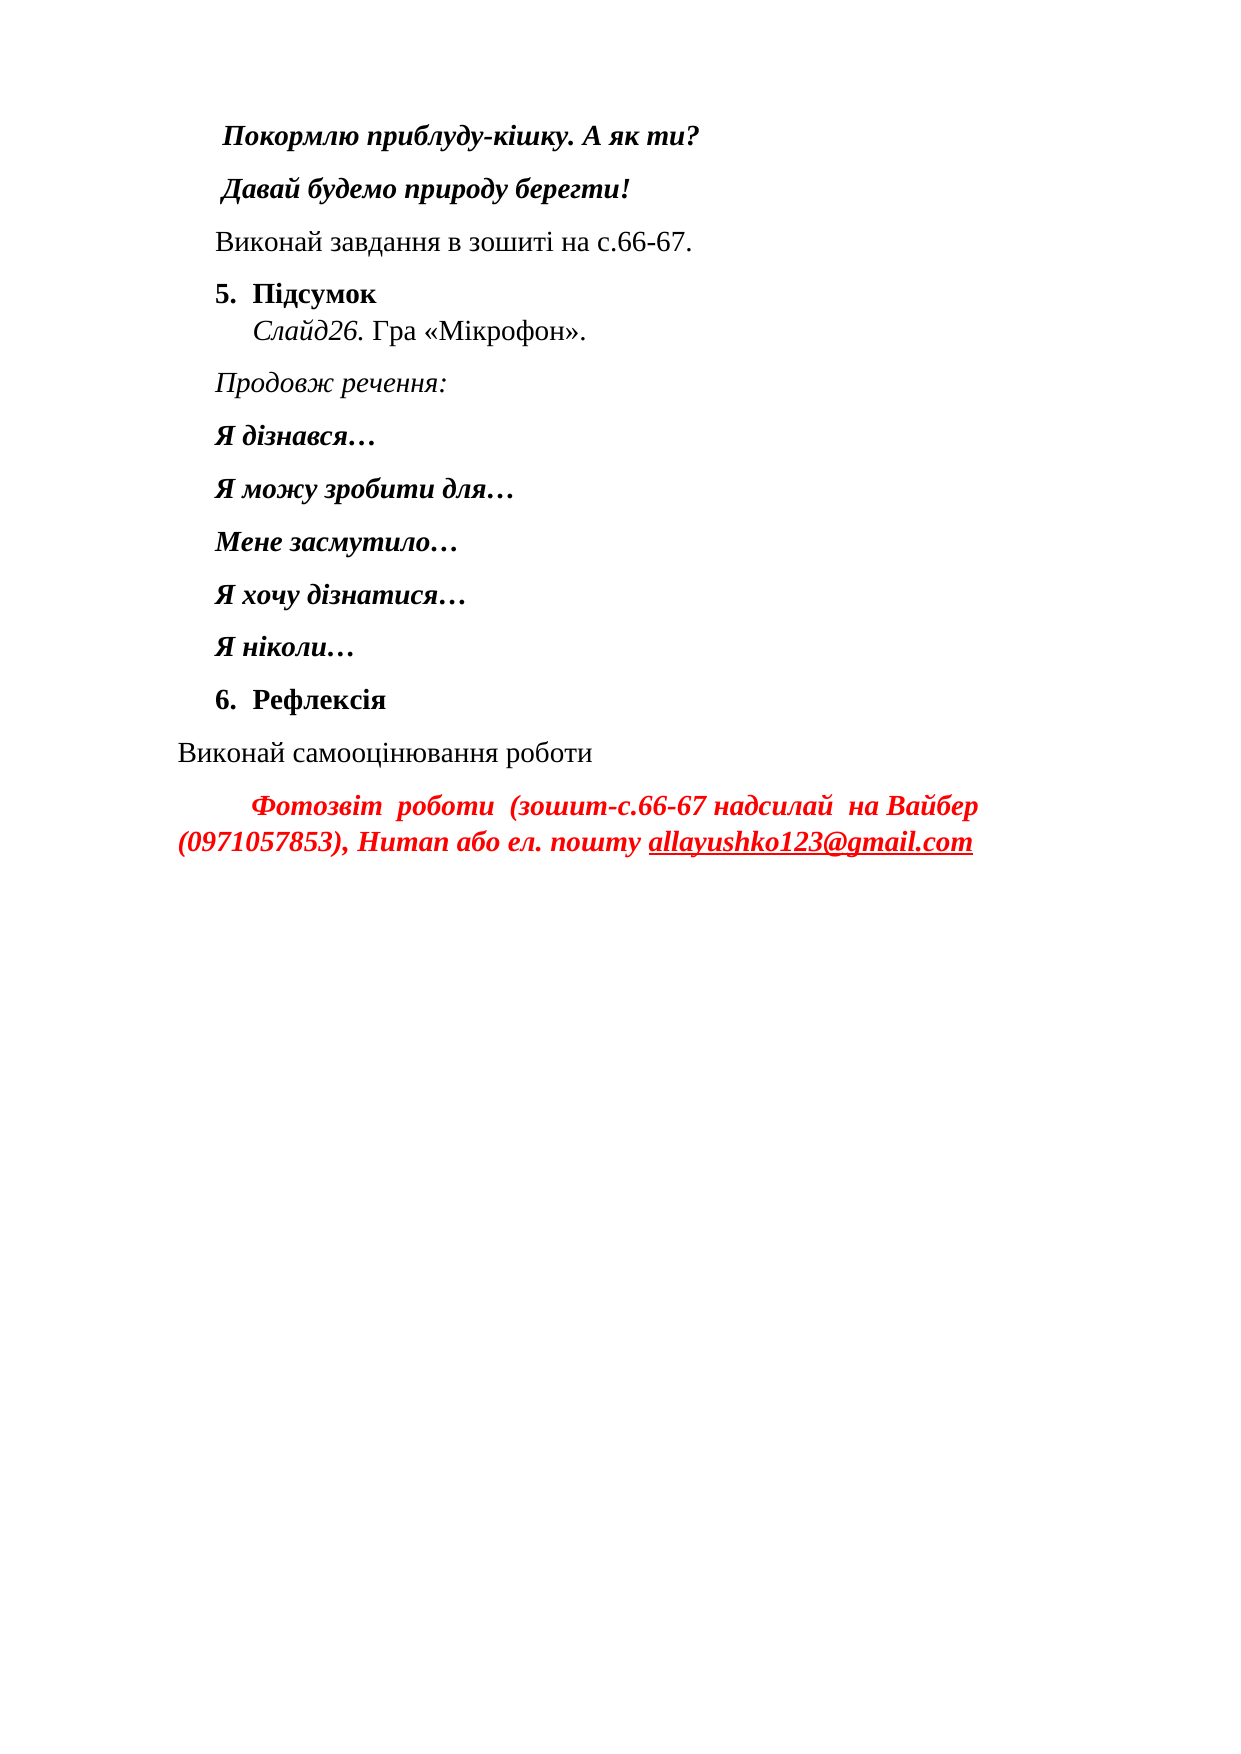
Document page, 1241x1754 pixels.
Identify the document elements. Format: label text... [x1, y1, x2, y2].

list Слайд26. Гра «Мікрофон». [252, 313, 1152, 346]
text Виконай завдання в зошиті на с.66-67. [177, 224, 1152, 257]
text Я дізнався… [177, 418, 1152, 452]
text Давай будемо природу берегти! [177, 171, 1152, 204]
text Продовж речення: [177, 366, 1152, 399]
text Мене засмутило… [177, 524, 1152, 557]
text Я ніколи… [177, 629, 1152, 663]
list Підсумок [215, 277, 1152, 310]
text Фотозвіт роботи (зошит-с.66-67 надсилай на Вайбер (0971057853), Human або ел. пошту allayushko123@gmail.com [177, 788, 1152, 858]
text Я можу зробити для… [177, 471, 1152, 505]
text Покормлю приблуду-кішку. А як ти? [177, 118, 1152, 152]
list Рефлексія [215, 682, 1152, 716]
text Я хочу дізнатися… [177, 577, 1152, 610]
text Виконай самооцінювання роботи [177, 735, 1152, 769]
